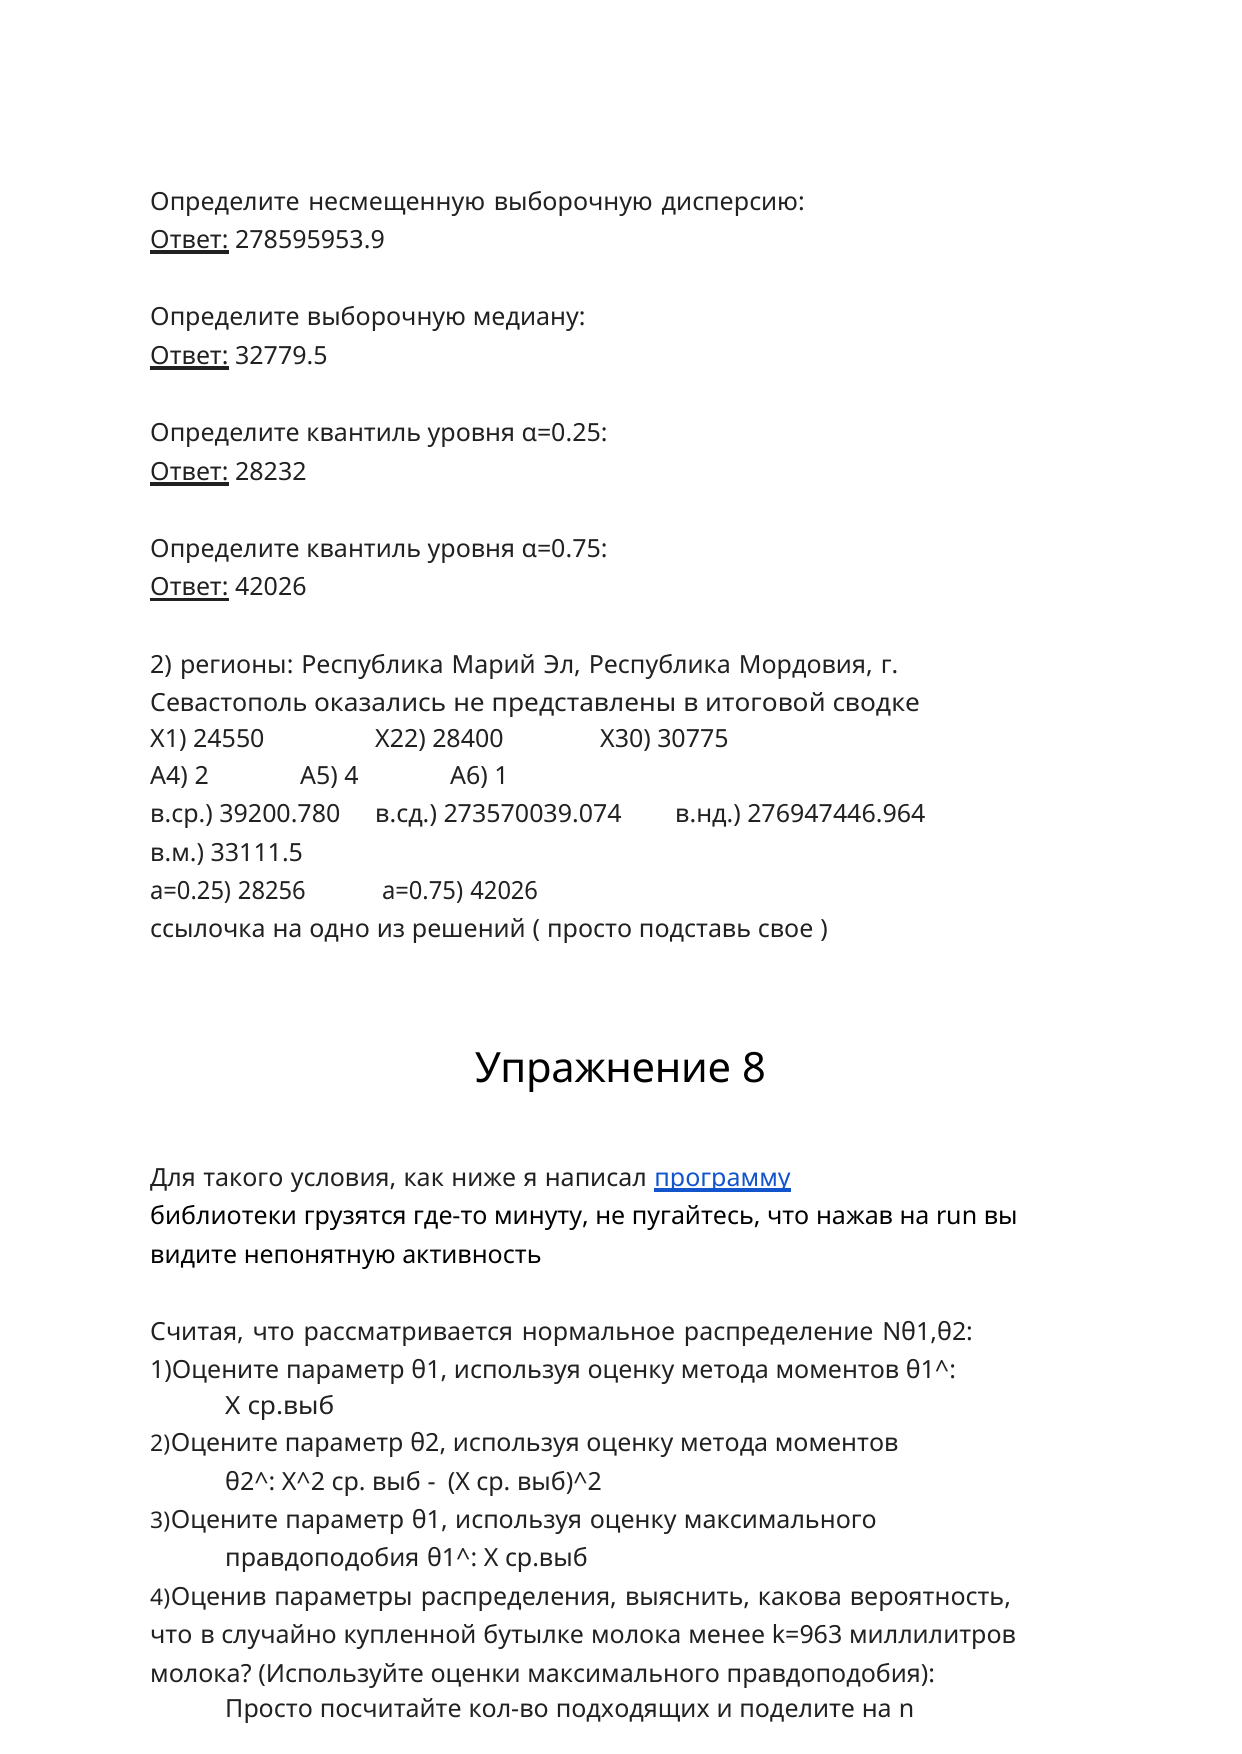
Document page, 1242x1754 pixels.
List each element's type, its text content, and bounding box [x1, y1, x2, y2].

text в.м.) 33111.5 [150, 834, 1102, 868]
text Определите квантиль уровня α=0.75: [150, 531, 1102, 565]
text ссылочка на одно из решений ( просто подставь свое ) [150, 911, 1102, 945]
text Определите квантиль уровня α=0.25: [150, 415, 1102, 449]
text Для такого условия, как ниже я написал программу [150, 1159, 1102, 1194]
text Ответ: 42026 [150, 569, 1102, 603]
text Определите выборочную медиану: [150, 299, 1102, 333]
subtitle Упражнение 8 [433, 1038, 807, 1095]
text Х1) 24550 Х22) 28400 Х30) 30775 [150, 723, 1102, 753]
text Ответ: 32779.5 [150, 337, 1102, 371]
list Оцените параметр θ1, используя оценку максимального правдоподобия θ1^: Х ср.выб [150, 1502, 1078, 1574]
text 2) регионы: Республика Марий Эл, Республика Мордовия, г. Севастополь оказались не представлены в итоговой сводке [150, 646, 1016, 719]
text Ответ: 278595953.9 [150, 222, 1102, 256]
list Оцените параметр θ2, используя оценку метода моментов θ2^: Х^2 ср. выб - (Х ср. выб)^2 [150, 1425, 913, 1497]
list Оценив параметры распределения, выяснить, какова вероятность, что в случайно купленной бутылке молока менее k=963 миллилитров молока? (Используйте оценки максимального правдоподобия): [150, 1578, 1027, 1689]
text библиотеки грузятся где-то минуту, не пугайтесь, что нажав на run вы видите непонятную активность [150, 1198, 1057, 1270]
text Ответ: 28232 [150, 453, 1102, 487]
text Считая, что рассматривается нормальное распределение Nθ1,θ2: 1)Оцените параметр θ1, используя оценку метода моментов θ1^: [150, 1313, 976, 1386]
text а=0.25) 28256 а=0.75) 42026 [150, 872, 1102, 906]
text в.ср.) 39200.780 в.cд.) 273570039.074 в.нд.) 276947446.964 [150, 796, 1102, 830]
text Определите несмещенную выборочную дисперсию: [150, 183, 1102, 217]
text А4) 2 А5) 4 А6) 1 [150, 758, 1102, 792]
text X ср.выб [225, 1390, 1102, 1420]
text Просто посчитайте кол-во подходящих и поделите на n [225, 1694, 1102, 1724]
